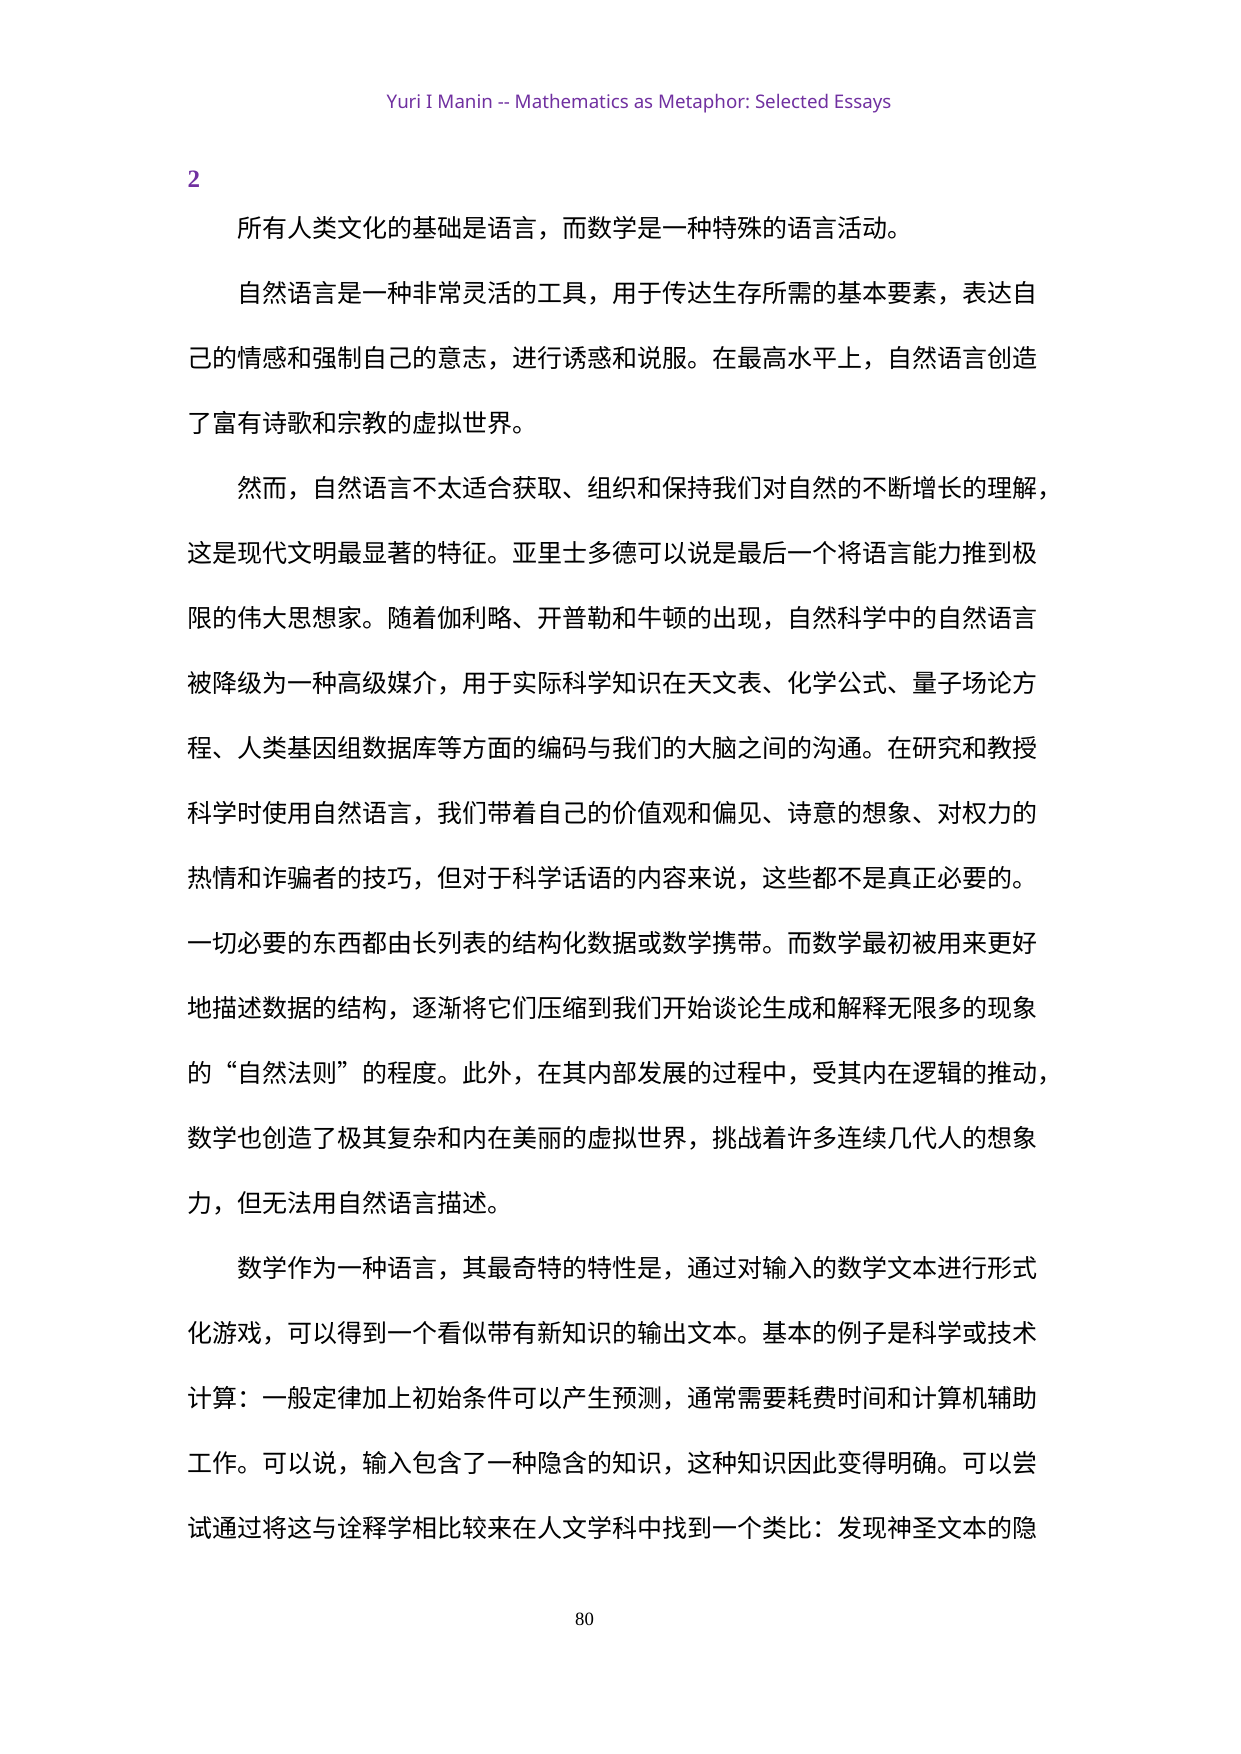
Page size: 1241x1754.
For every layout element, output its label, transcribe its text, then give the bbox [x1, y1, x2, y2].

text 然而，自然语言不太适合获取、组织和保持我们对自然的不断增长的理解，这是现代文明最显著的特征。亚里士多德可以说是最后一个将语言能力推到极限的伟大思想家。随着伽利略、开普勒和牛顿的出现，自然科学中的自然语言被降级为一种高级媒介，用于实际科学知识在天文表、化学公式、量子场论方程、人类基因组数据库等方面的编码与我们的大脑之间的沟通。在研究和教授科学时使用自然语言，我们带着自己的价值观和偏见、诗意的想象、对权力的热情和诈骗者的技巧，但对于科学话语的内容来说，这些都不是真正必要的。一切必要的东西都由长列表的结构化数据或数学携带。而数学最初被用来更好地描述数据的结构，逐渐将它们压缩到我们开始谈论生成和解释无限多的现象的“自然法则”的程度。此外，在其内部发展的过程中，受其内在逻辑的推动，数学也创造了极其复杂和内在美丽的虚拟世界，挑战着许多连续几代人的想象力，但无法用自然语言描述。 [187, 454, 1053, 1234]
text 2 [187, 162, 1053, 194]
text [187, 1234, 1053, 1559]
text 自然语言是一种非常灵活的工具，用于传达生存所需的基本要素，表达自己的情感和强制自己的意志，进行诱惑和说服。在最高水平上，自然语言创造了富有诗歌和宗教的虚拟世界。 [187, 259, 1053, 454]
text 所有人类文化的基础是语言，而数学是一种特殊的语言活动。 [187, 194, 1053, 259]
